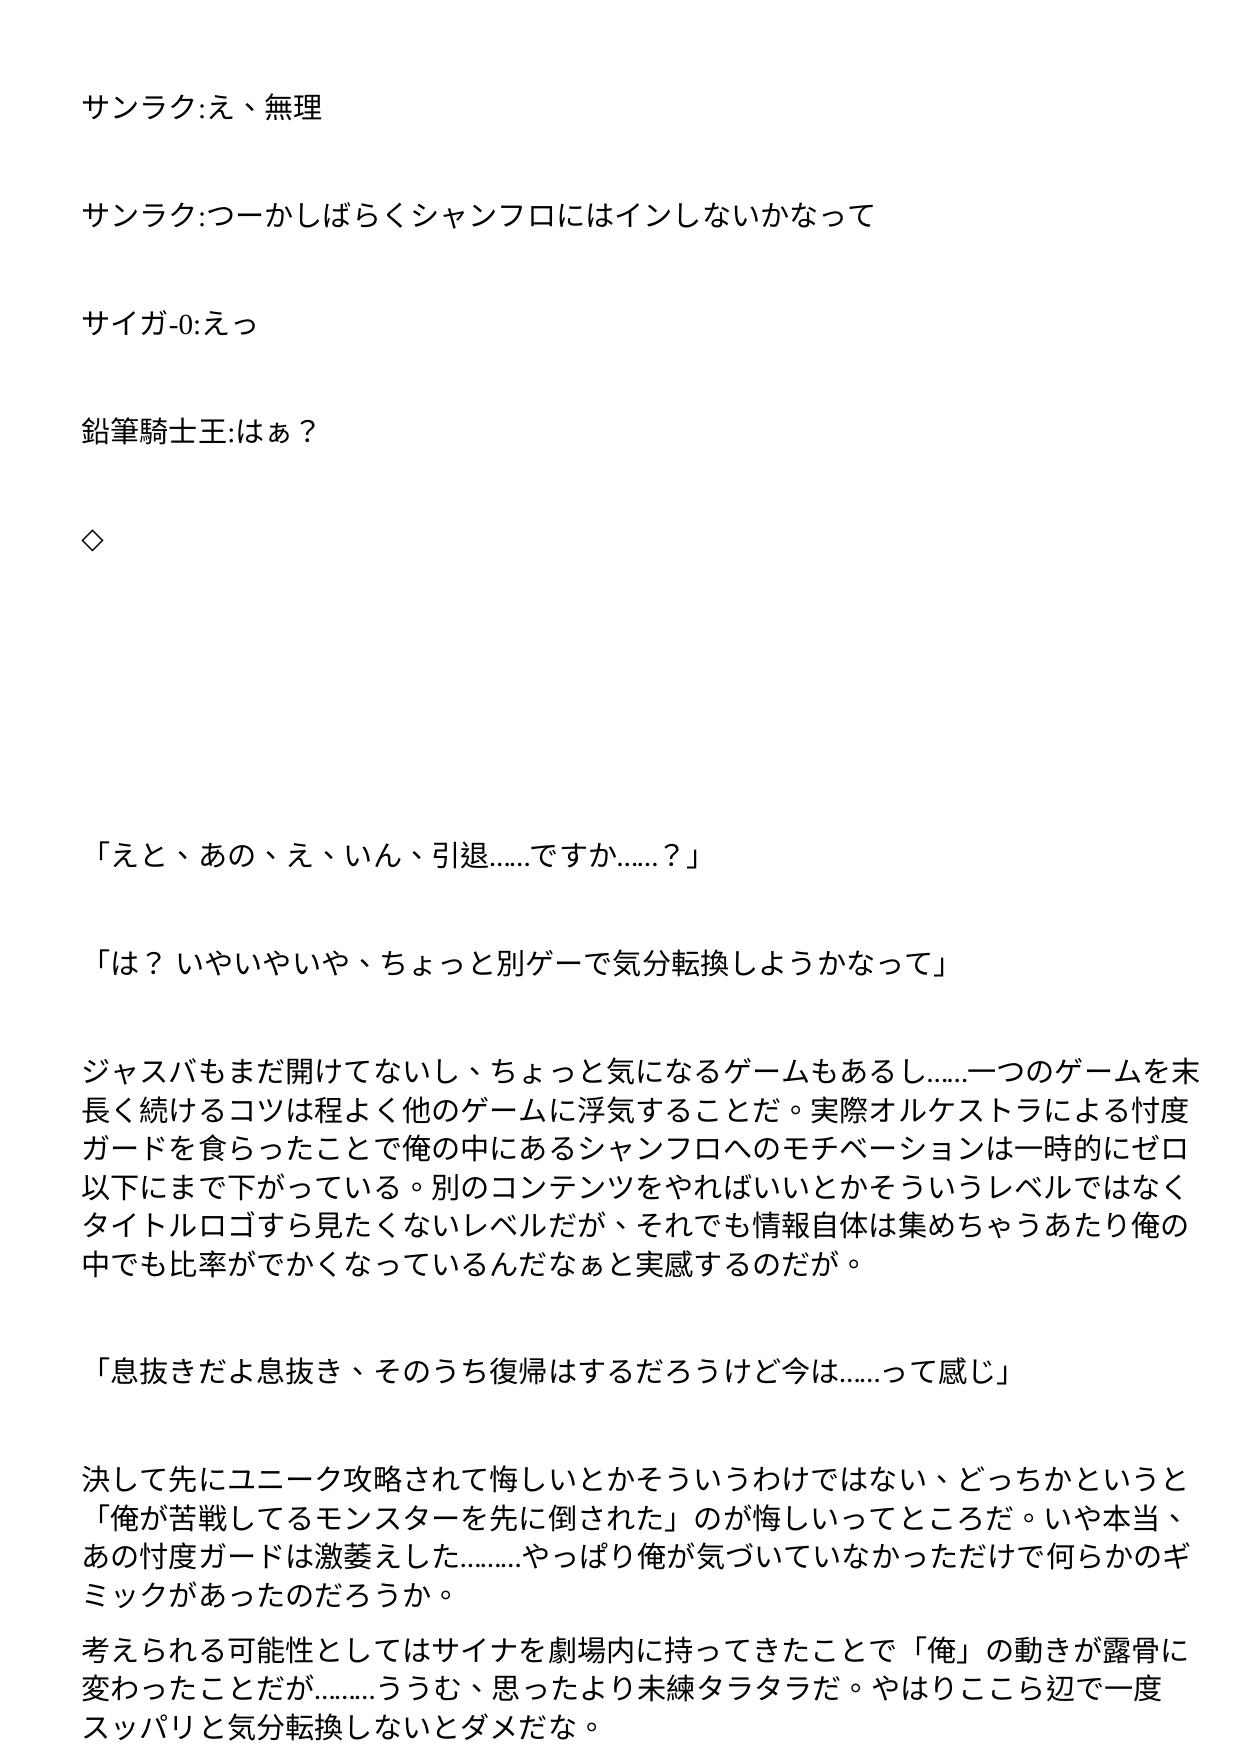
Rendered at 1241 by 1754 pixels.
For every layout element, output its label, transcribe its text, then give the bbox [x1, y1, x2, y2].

text サンラク:え、無理 [81, 90, 1215, 126]
text 鉛筆騎士王:はぁ？ [81, 414, 1215, 449]
text サイガ-0:えっ [81, 306, 1215, 341]
text 「は？ いやいやいや、ちょっと別ゲーで気分転換しようかなって」 [81, 946, 1215, 982]
text 「息抜きだよ息抜き、そのうち復帰はするだろうけど今は……って感じ」 [81, 1354, 1215, 1390]
text 考えられる可能性としてはサイナを劇場内に持ってきたことで「俺」の動きが露骨に変わったことだが………ううむ、思ったより未練タラタラだ。やはりここら辺で一度スッパリと気分転換しないとダメだな。 [81, 1633, 1215, 1745]
text サンラク:つーかしばらくシャンフロにはインしないかなって [81, 198, 1215, 233]
text 決して先にユニーク攻略されて悔しいとかそういうわけではない、どっちかというと「俺が苦戦してるモンスターを先に倒された」のが悔しいってところだ。いや本当、あの忖度ガードは激萎えした………やっぱり俺が気づいていなかっただけで何らかのギミックがあったのだろうか。 [81, 1462, 1215, 1613]
text ◇ [81, 522, 1215, 555]
text 「えと、あの、え、いん、引退……ですか……？」 [81, 838, 1215, 874]
text ジャスバもまだ開けてないし、ちょっと気になるゲームもあるし……一つのゲームを末長く続けるコツは程よく他のゲームに浮気することだ。実際オルケストラによる忖度ガードを食らったことで俺の中にあるシャンフロへのモチベーションは一時的にゼロ以下にまで下がっている。別のコンテンツをやればいいとかそういうレベルではなくタイトルロゴすら見たくないレベルだが、それでも情報自体は集めちゃうあたり俺の中でも比率がでかくなっているんだなぁと実感するのだが。 [81, 1054, 1215, 1282]
